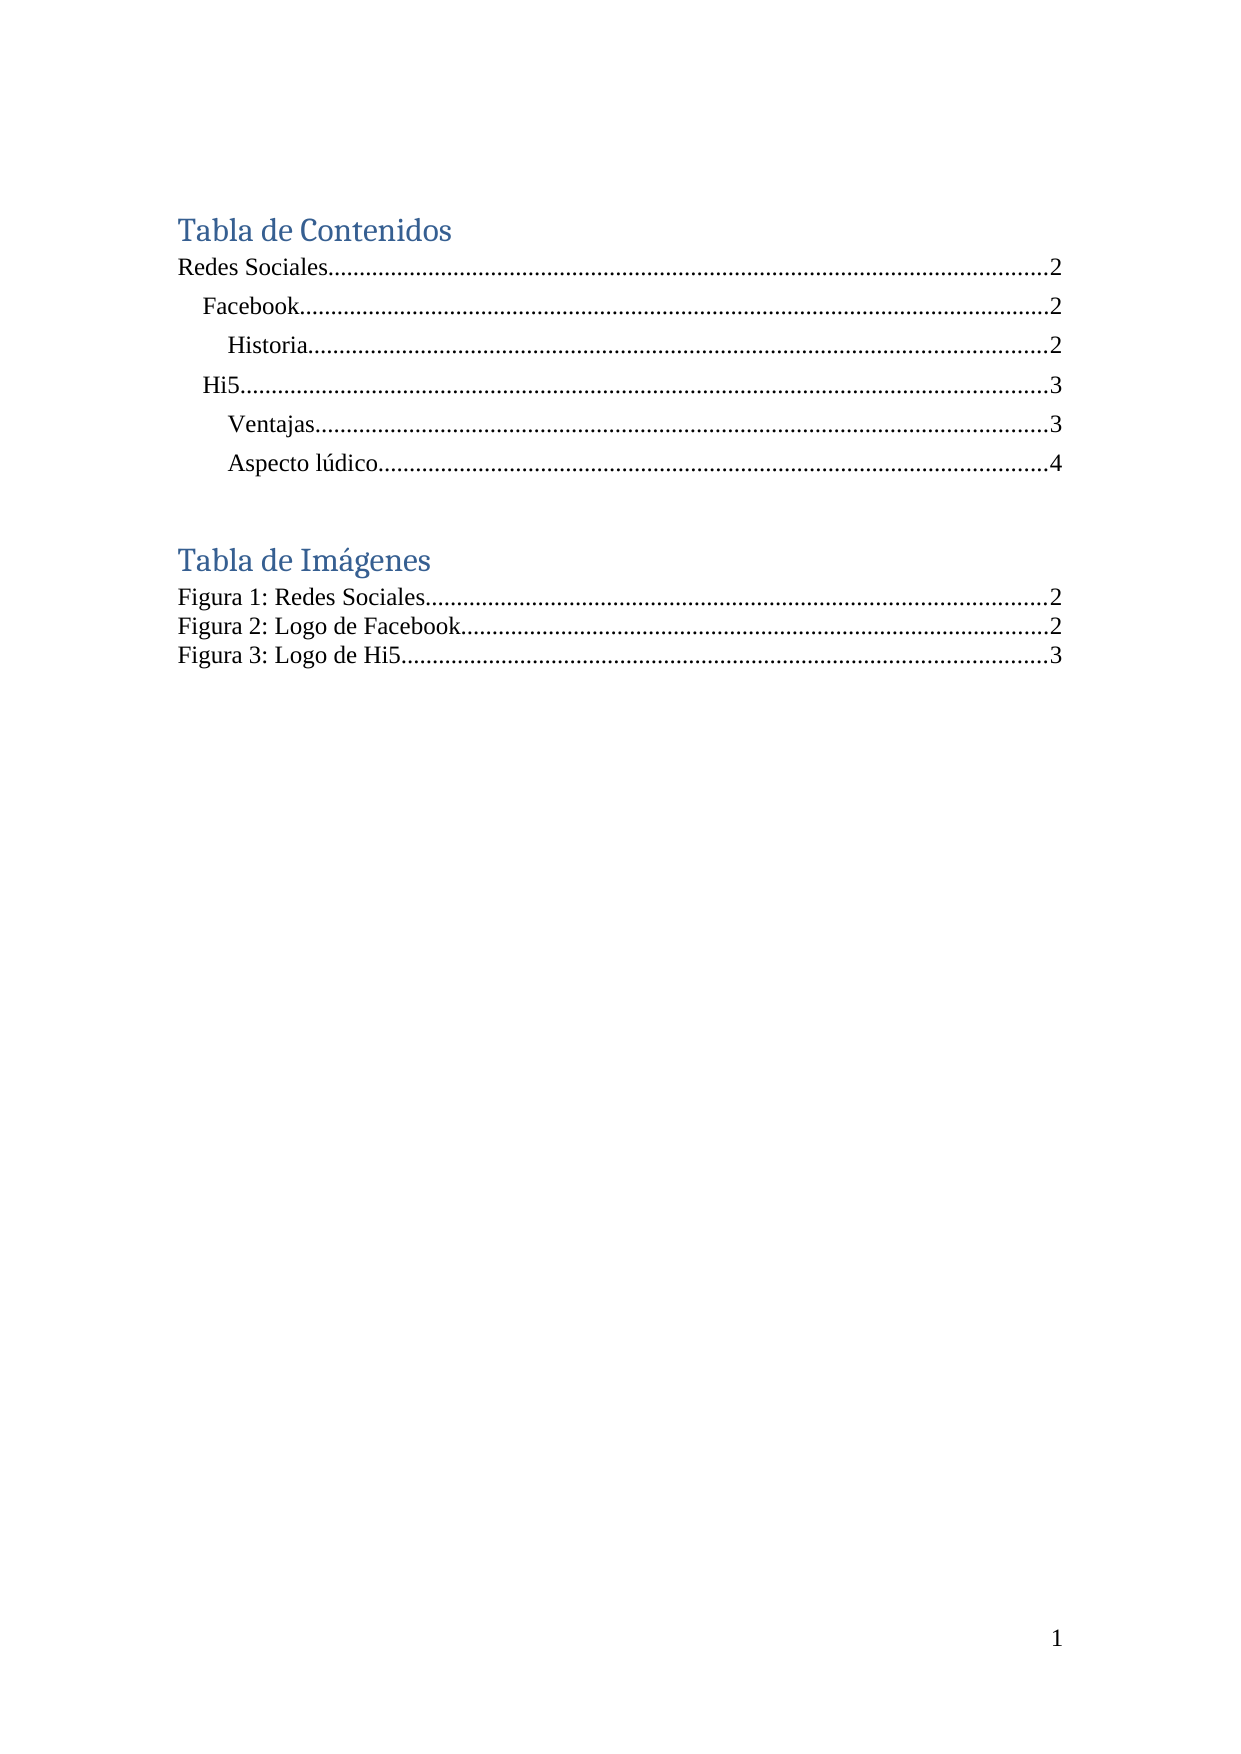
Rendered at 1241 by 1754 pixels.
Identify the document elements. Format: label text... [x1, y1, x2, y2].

text Figura 3: Logo de Hi5 3 [177, 640, 1063, 669]
text Figura 1: Redes Sociales 2 [177, 582, 1063, 611]
text Figura 2: Logo de Facebook 2 [177, 611, 1063, 640]
subtitle Tabla de Imágenes [177, 541, 1063, 579]
